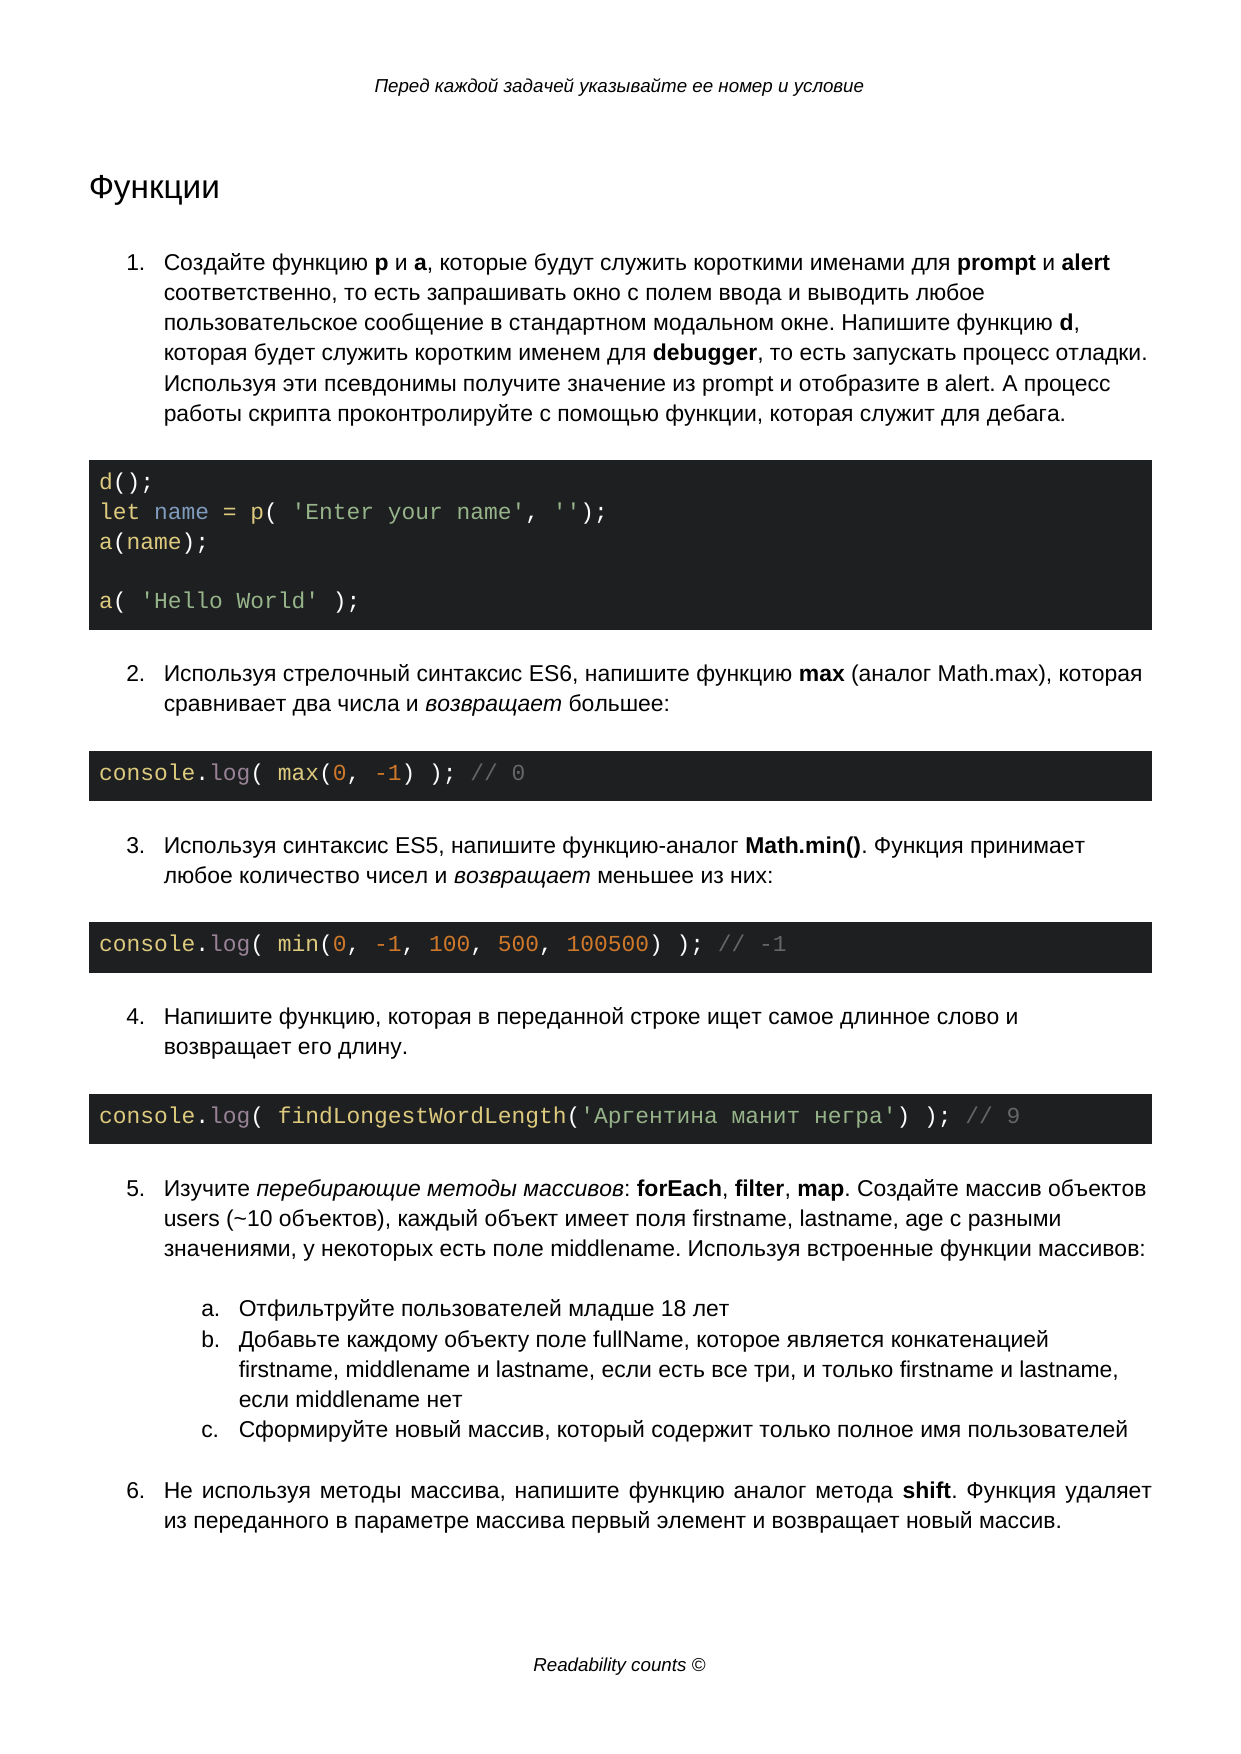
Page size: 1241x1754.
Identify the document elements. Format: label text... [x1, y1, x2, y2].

list Сформируйте новый массив, который содержит только полное имя пользователей [201, 1416, 1152, 1442]
list Напишите функцию, которая в переданной строке ищет самое длинное слово и возвращает его длину. [126, 1003, 1152, 1059]
table_header d(); let name = p( 'Enter your name', ''); a(name); a( 'Hello World' ); [89, 460, 1152, 630]
list Используя стрелочный синтаксис ES6, напишите функцию max (аналог Math.max), которая сравнивает два числа и возвращает большее: [126, 660, 1152, 717]
list Не используя методы массива, напишите функцию аналог метода shift. Функция удаляет из переданного в параметре массива первый элемент и возвращает новый массив. [126, 1477, 1152, 1533]
list Используя синтаксис ES5, напишите функцию-аналог Math.min(). Функция принимает любое количество чисел и возвращает меньшее из них: [126, 832, 1152, 888]
list Изучите перебирающие методы массивов: forEach, filter, map. Создайте массив объектов users (~10 объектов), каждый объект имеет поля firstname, lastname, age с разными значениями, у некоторых есть поле middlename. Используя встроенные функции массивов: [126, 1174, 1152, 1291]
table_header console.log( min(0, -1, 100, 500, 100500) ); // -1 [89, 922, 1152, 973]
list Добавьте каждому объекту поле fullName, которое является конкатенацией firstname, middlename и lastname, если есть все три, и только firstname и lastname, если middlename нет [201, 1326, 1152, 1412]
table_header console.log( findLongestWordLength('Аргентина манит негра') ); // 9 [89, 1094, 1152, 1144]
subtitle Функции [88, 167, 1152, 206]
list Создайте функцию p и a, которые будут служить короткими именами для prompt и alert соответственно, то есть запрашивать окно с полем ввода и выводить любое пользовательское сообщение в стандартном модальном окне. Напишите функцию d, которая будет служить коротким именем для debugger, то есть запускать процесс отладки. Используя эти псевдонимы получите значение из prompt и отобразите в alert. А процесс работы скрипта проконтролируйте с помощью функции, которая служит для дебага. [126, 249, 1152, 426]
list Отфильтруйте пользователей младше 18 лет [201, 1295, 1152, 1322]
table_header console.log( max(0, -1) ); // 0 [89, 751, 1152, 801]
